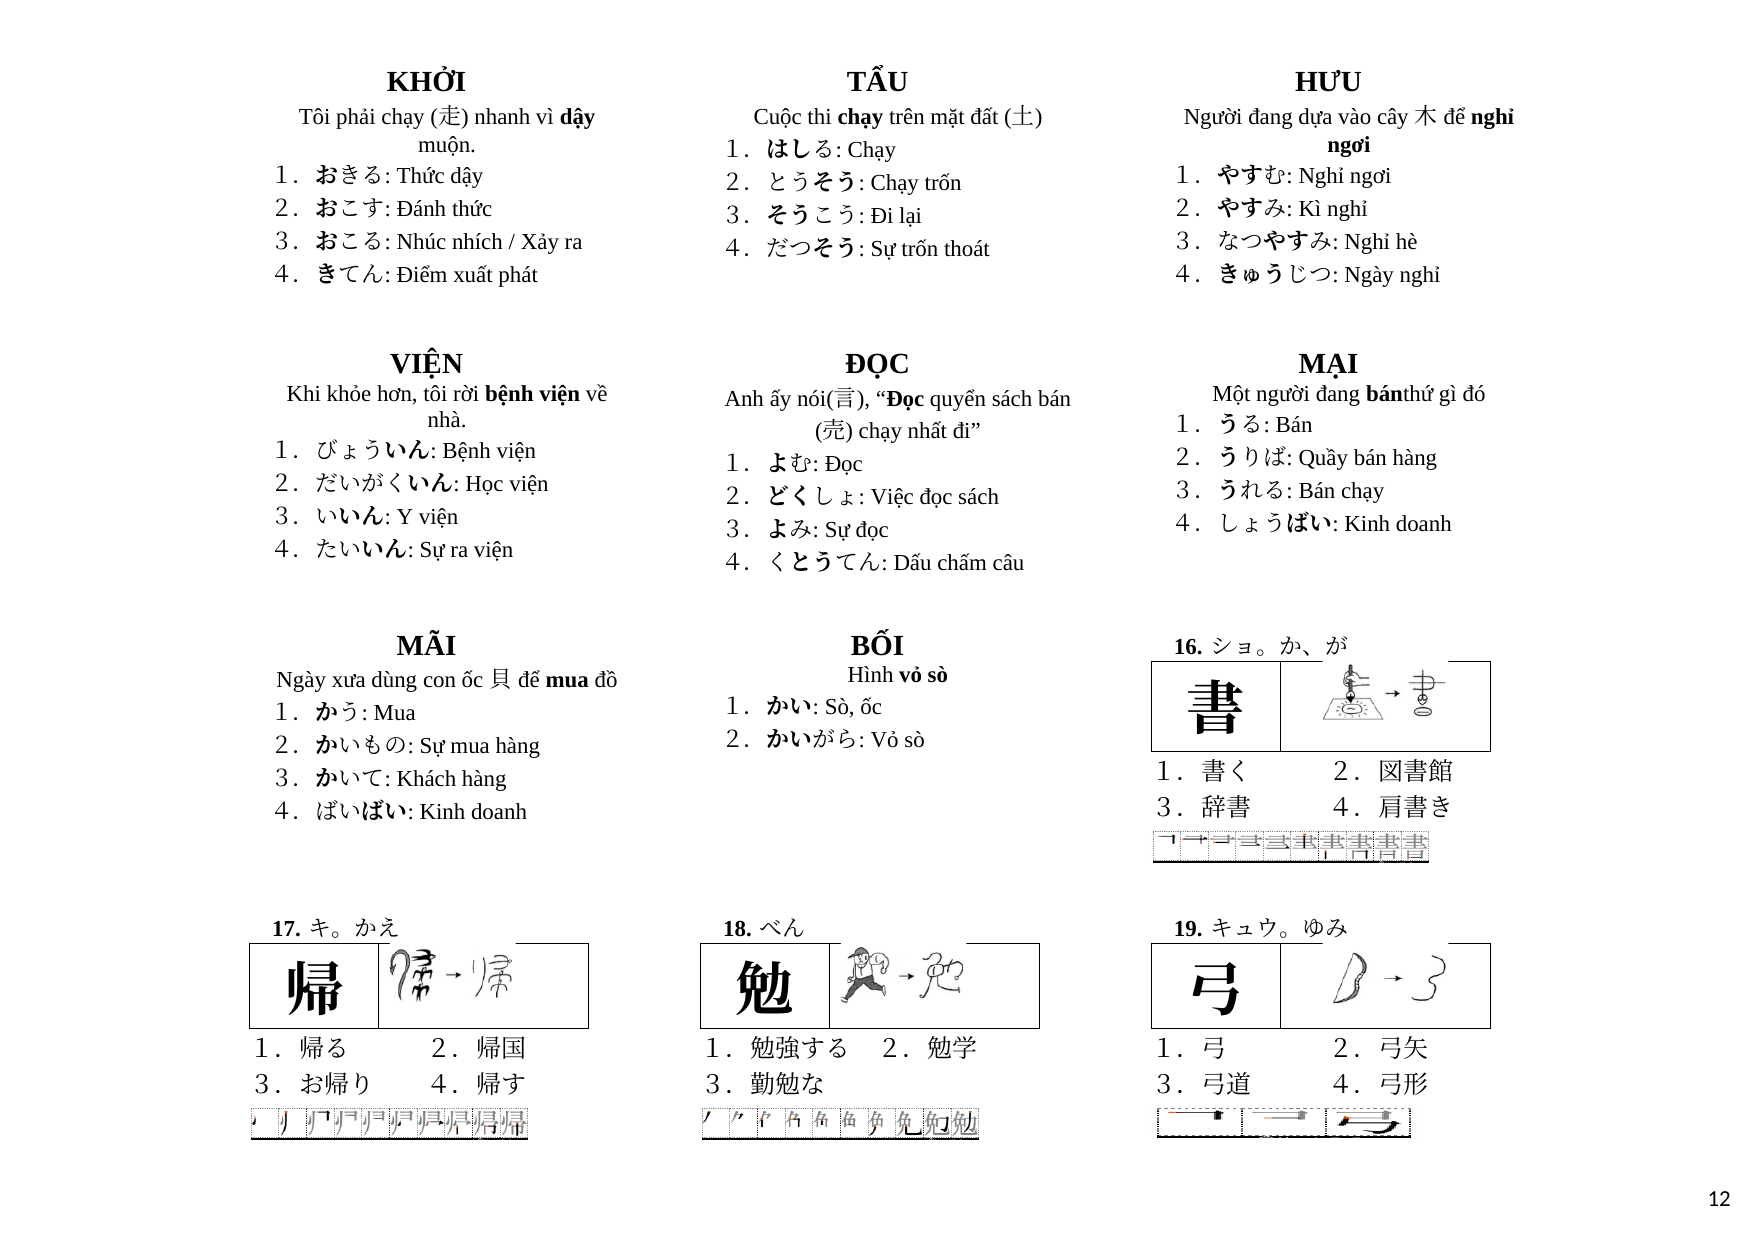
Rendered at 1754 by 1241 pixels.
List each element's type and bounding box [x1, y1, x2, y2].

picture [1322, 661, 1449, 727]
picture [249, 1106, 530, 1140]
picture [1322, 943, 1449, 1009]
picture [1151, 829, 1432, 863]
picture [700, 1106, 981, 1140]
picture [389, 943, 516, 1009]
picture [1151, 1106, 1422, 1138]
picture [840, 943, 967, 1009]
